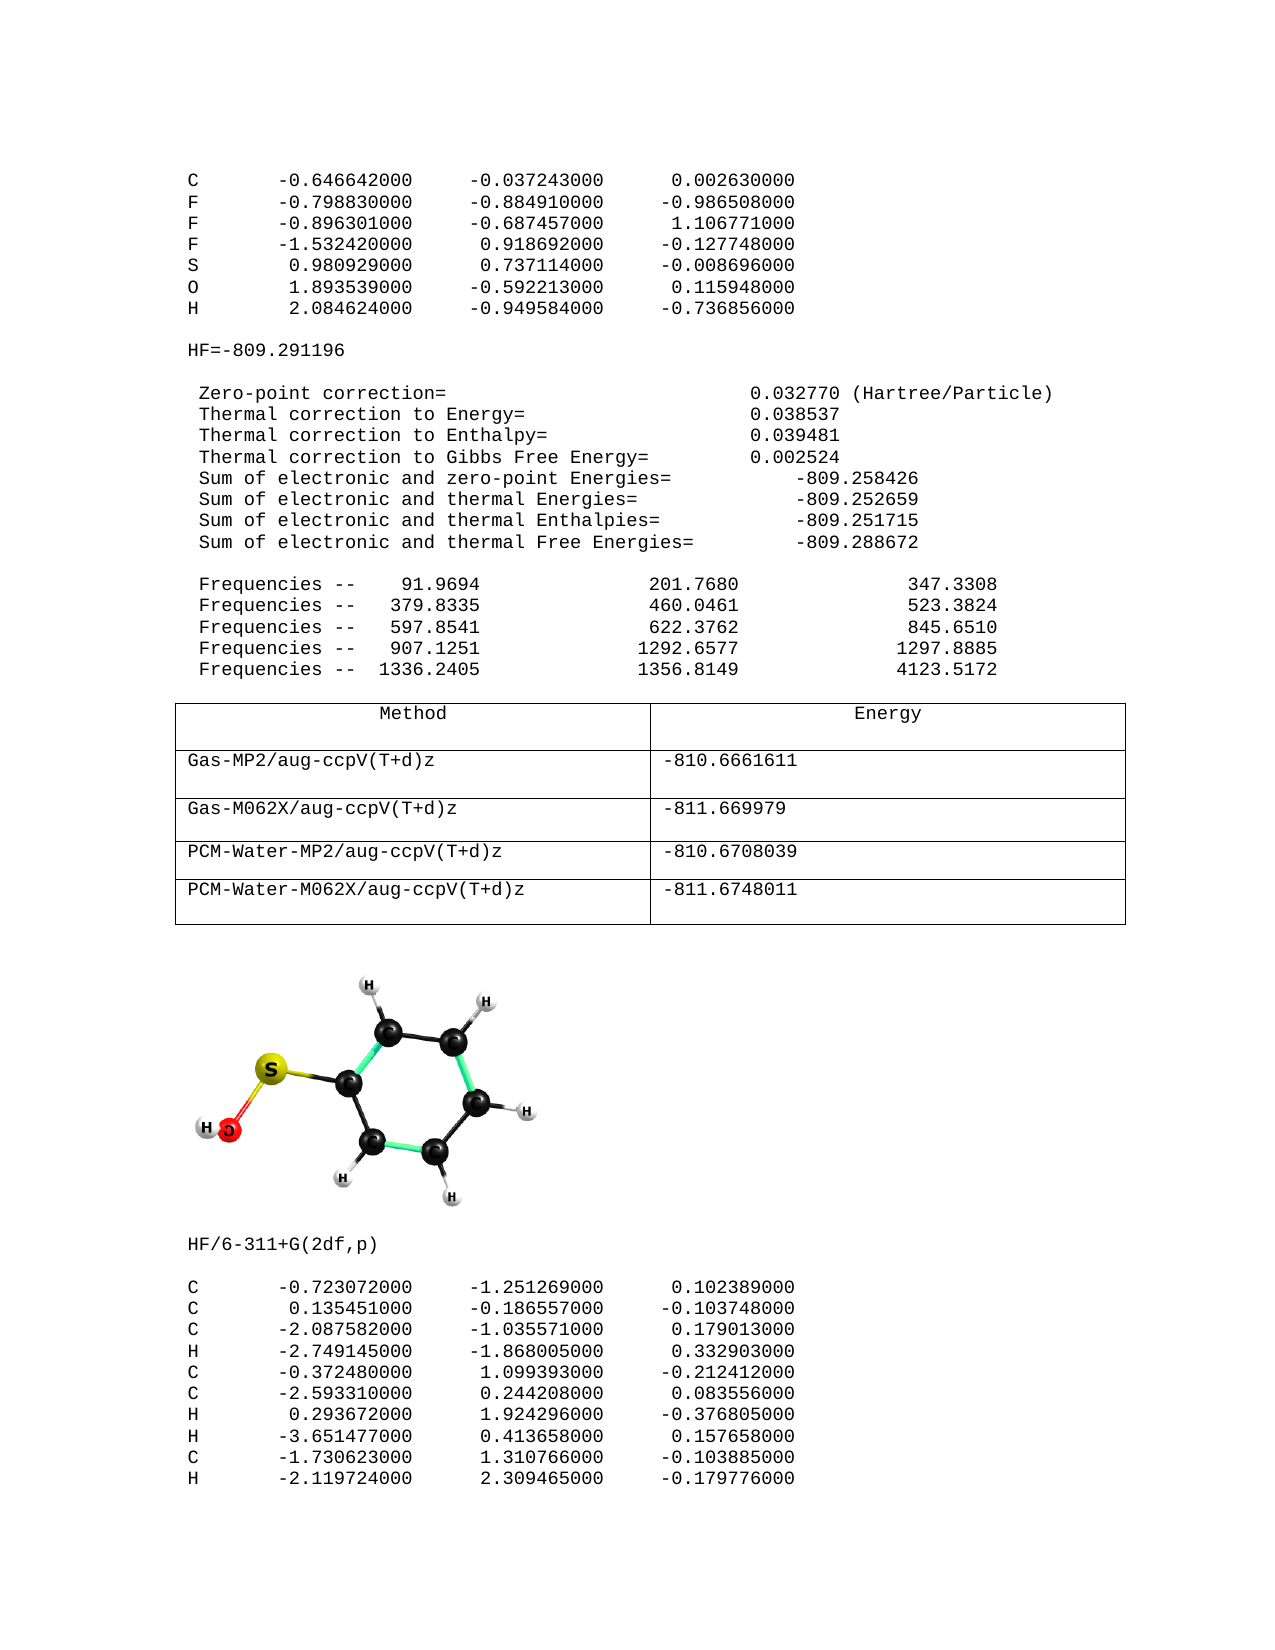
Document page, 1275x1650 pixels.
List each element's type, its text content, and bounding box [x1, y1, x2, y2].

text H 2.084624000 -0.949584000 -0.736856000 [187, 299, 1087, 320]
picture [187, 967, 544, 1214]
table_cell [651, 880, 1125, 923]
text HF=-809.291196 [187, 341, 1087, 362]
text Zero-point correction= 0.032770 (Hartree/Particle) [187, 384, 1087, 405]
text H -2.749145000 -1.868005000 0.332903000 [187, 1341, 1087, 1363]
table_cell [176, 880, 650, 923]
text O 1.893539000 -0.592213000 0.115948000 [187, 277, 1087, 299]
text Frequencies -- 597.8541 622.3762 845.6510 [187, 617, 1087, 639]
text Frequencies -- 907.1251 1292.6577 1297.8885 [187, 639, 1087, 660]
text C 0.135451000 -0.186557000 -0.103748000 [187, 1299, 1087, 1320]
text Frequencies -- 91.9694 201.7680 347.3308 [187, 575, 1087, 596]
text F -0.896301000 -0.687457000 1.106771000 [187, 214, 1087, 235]
text C -0.723072000 -1.251269000 0.102389000 [187, 1278, 1087, 1299]
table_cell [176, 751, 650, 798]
text C -2.593310000 0.244208000 0.083556000 [187, 1384, 1087, 1405]
text Frequencies -- 1336.2405 1356.8149 4123.5172 [187, 660, 1087, 681]
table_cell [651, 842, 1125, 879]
text Thermal correction to Gibbs Free Energy= 0.002524 [187, 447, 1087, 469]
text C -0.646642000 -0.037243000 0.002630000 [187, 171, 1087, 192]
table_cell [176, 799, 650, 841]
text H -3.651477000 0.413658000 0.157658000 [187, 1426, 1087, 1448]
text Sum of electronic and thermal Enthalpies= -809.251715 [187, 511, 1087, 532]
text Frequencies -- 379.8335 460.0461 523.3824 [187, 596, 1087, 617]
text Thermal correction to Energy= 0.038537 [187, 405, 1087, 426]
text S 0.980929000 0.737114000 -0.008696000 [187, 256, 1087, 277]
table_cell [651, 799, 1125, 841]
text F -0.798830000 -0.884910000 -0.986508000 [187, 192, 1087, 214]
text H 0.293672000 1.924296000 -0.376805000 [187, 1405, 1087, 1426]
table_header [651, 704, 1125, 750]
text C -0.372480000 1.099393000 -0.212412000 [187, 1363, 1087, 1384]
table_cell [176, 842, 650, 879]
text Sum of electronic and thermal Energies= -809.252659 [187, 490, 1087, 511]
text C -1.730623000 1.310766000 -0.103885000 [187, 1448, 1087, 1469]
text Thermal correction to Enthalpy= 0.039481 [187, 426, 1087, 447]
text Sum of electronic and zero-point Energies= -809.258426 [187, 469, 1087, 490]
text H -2.119724000 2.309465000 -0.179776000 [187, 1469, 1087, 1490]
text F -1.532420000 0.918692000 -0.127748000 [187, 235, 1087, 256]
text C -2.087582000 -1.035571000 0.179013000 [187, 1320, 1087, 1341]
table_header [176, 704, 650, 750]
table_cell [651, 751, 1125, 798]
text HF/6-311+G(2df,p) [187, 1235, 1087, 1256]
text Sum of electronic and thermal Free Energies= -809.288672 [187, 532, 1087, 554]
